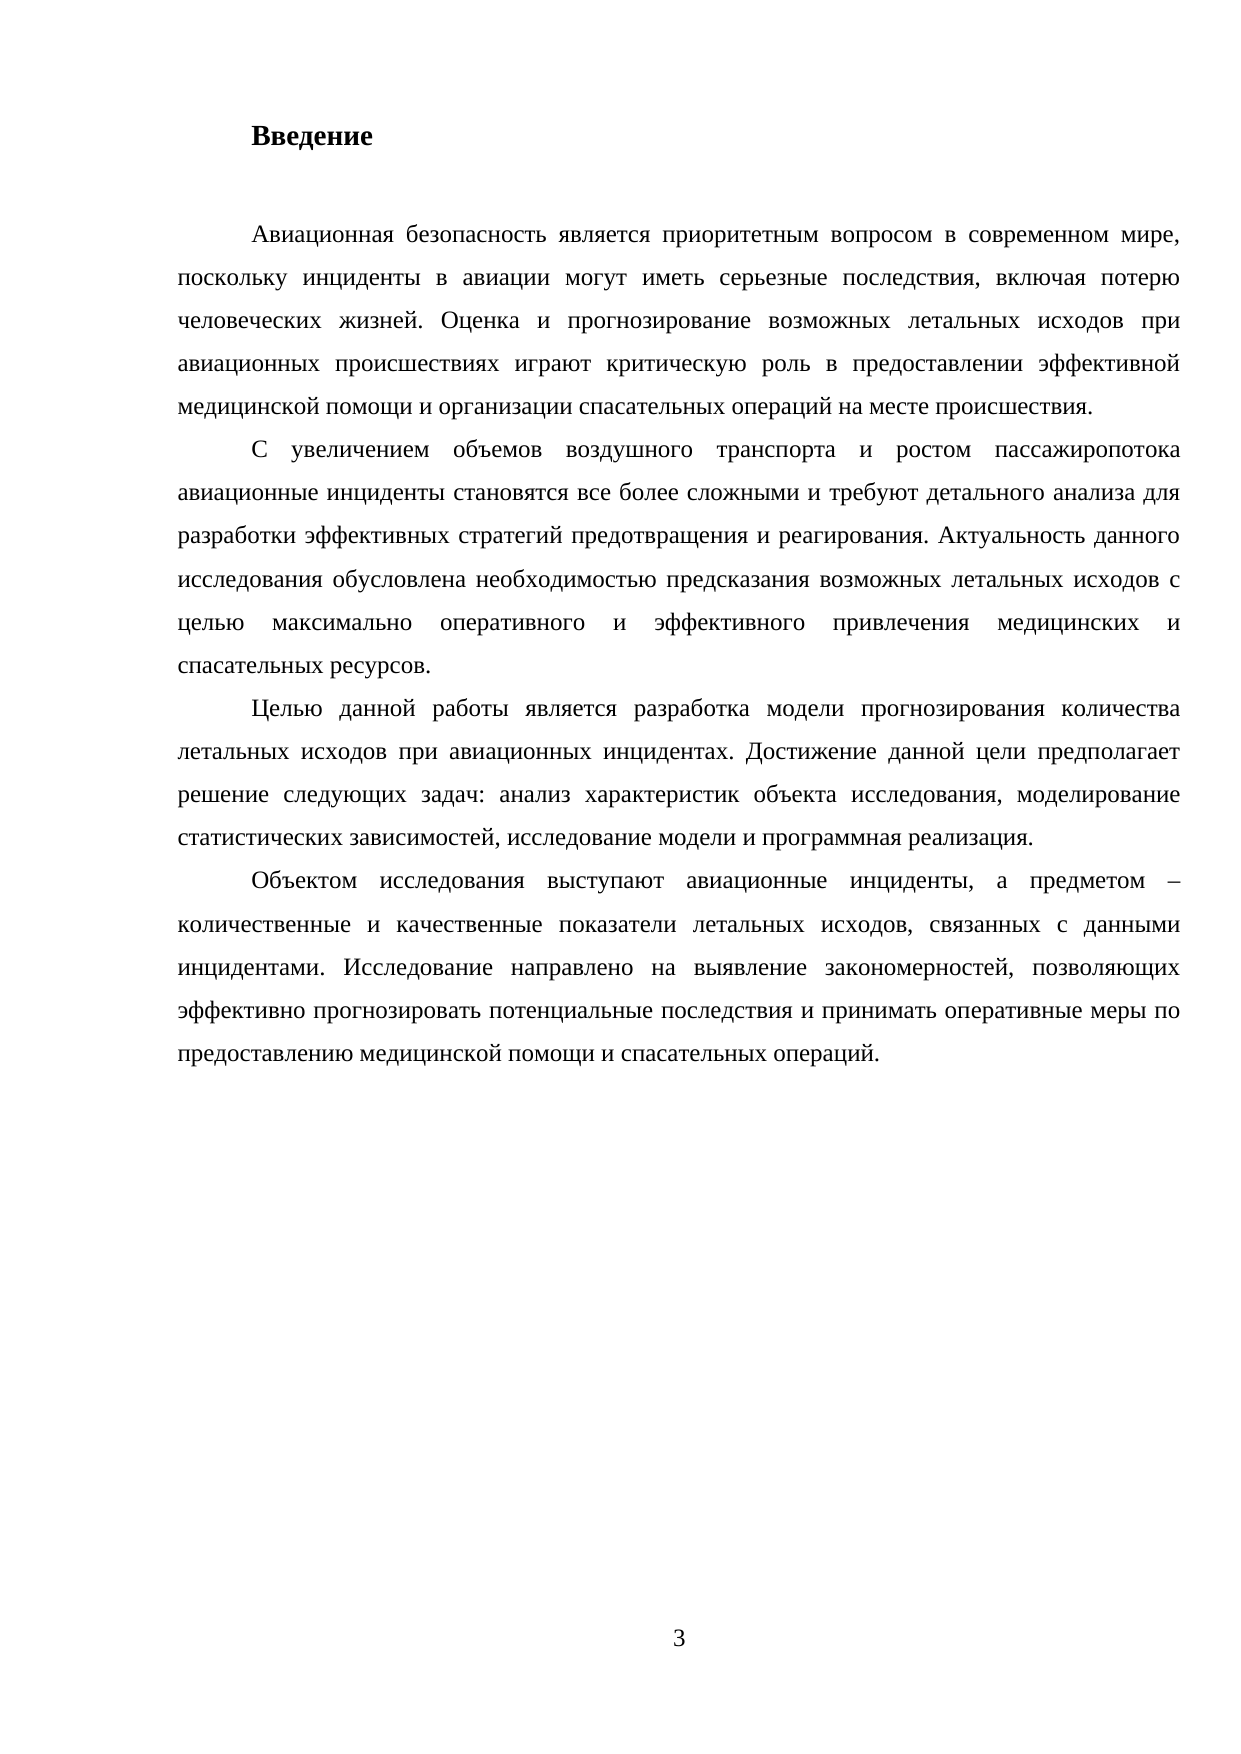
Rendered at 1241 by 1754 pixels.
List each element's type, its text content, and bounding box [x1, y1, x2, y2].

text Объектом исследования выступают авиационные инциденты, а предметом – количественные и качественные показатели летальных исходов, связанных с данными инцидентами. Исследование направлено на выявление закономерностей, позволяющих эффективно прогнозировать потенциальные последствия и принимать оперативные меры по предоставлению медицинской помощи и спасательных операций. [177, 866, 1181, 1067]
text С увеличением объемов воздушного транспорта и ростом пассажиропотока авиационные инциденты становятся все более сложными и требуют детального анализа для разработки эффективных стратегий предотвращения и реагирования. Актуальность данного исследования обусловлена необходимостью предсказания возможных летальных исходов с целью максимально оперативного и эффективного привлечения медицинских и спасательных ресурсов. [177, 434, 1181, 679]
title Введение [177, 118, 1181, 152]
text Целью данной работы является разработка модели прогнозирования количества летальных исходов при авиационных инцидентах. Достижение данной цели предполагает решение следующих задач: анализ характеристик объекта исследования, моделирование статистических зависимостей, исследование модели и программная реализация. [177, 693, 1181, 851]
text Авиационная безопасность является приоритетным вопросом в современном мире, поскольку инциденты в авиации могут иметь серьезные последствия, включая потерю человеческих жизней. Оценка и прогнозирование возможных летальных исходов при авиационных происшествиях играют критическую роль в предоставлении эффективной медицинской помощи и организации спасательных операций на месте происшествия. [177, 219, 1181, 420]
